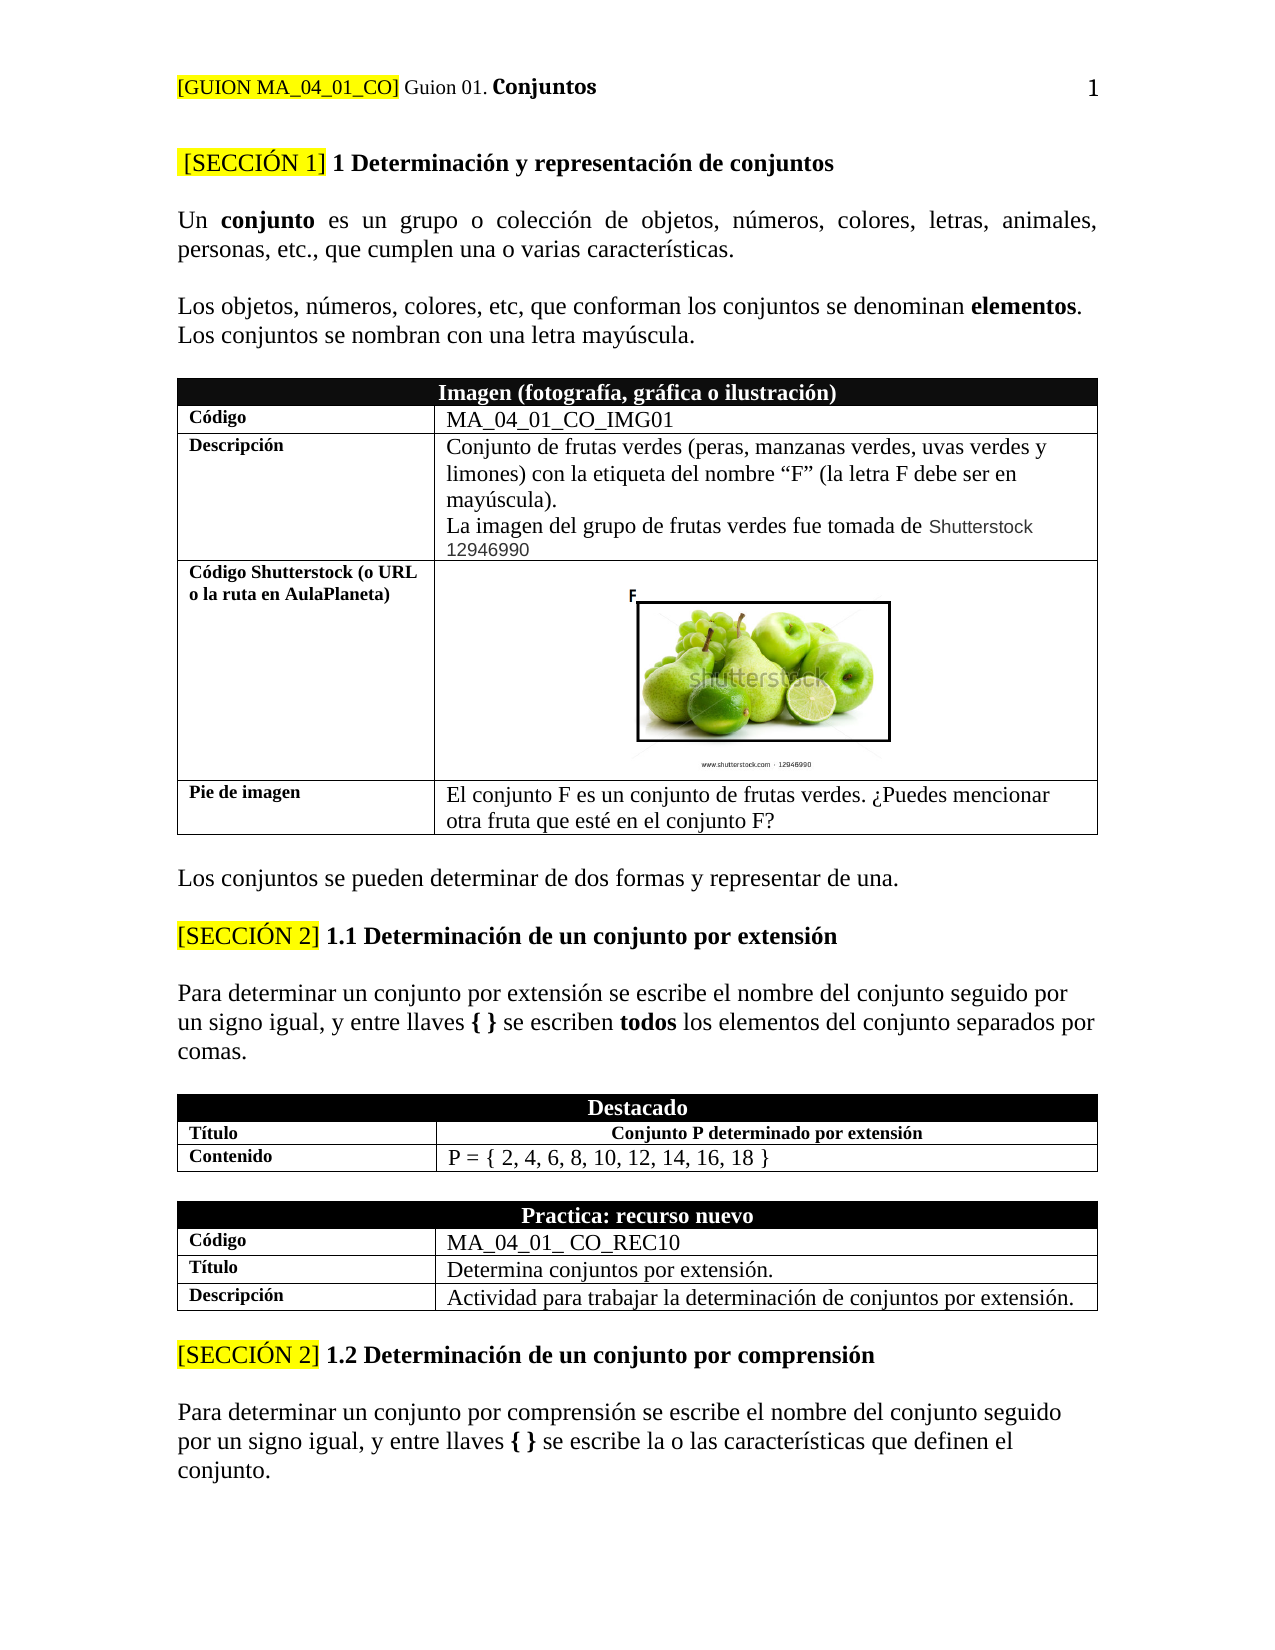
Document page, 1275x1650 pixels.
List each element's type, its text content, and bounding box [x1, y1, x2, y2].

text Para determinar un conjunto por extensión se escribe el nombre del conjunto seguido por un signo igual, y entre llaves { } se escriben todos los elementos del conjunto separados por comas. [177, 978, 1098, 1065]
table_cell Contenido [178, 1145, 436, 1171]
table_cell Pie de imagen [178, 781, 434, 834]
text Un conjunto es un grupo o colección de objetos, números, colores, letras, animales, personas, etc., que cumplen una o varias características. [177, 205, 1098, 263]
table_cell Título [178, 1122, 436, 1143]
table_cell MA_04_01_CO_IMG01 [435, 406, 1097, 432]
table_cell Código [178, 1229, 435, 1255]
table_cell Conjunto de frutas verdes (peras, manzanas verdes, uvas verdes y limones) con la etiqueta del nombre “F” (la letra F debe ser en mayúscula). La imagen del grupo de frutas verdes fue tomada de Shutterstock 12946990 [435, 434, 1097, 560]
text [SECCIÓN 2] 1.1 Determinación de un conjunto por extensión [319, 921, 1098, 950]
table_cell Código Shutterstock (o URL o la ruta en AulaPlaneta) [178, 561, 434, 780]
text [SECCIÓN 2] 1.2 Determinación de un conjunto por comprensión [319, 1340, 1098, 1369]
text Los objetos, números, colores, etc, que conforman los conjuntos se denominan elementos. Los conjuntos se nombran con una letra mayúscula. [177, 291, 1098, 349]
table_cell [435, 561, 1097, 780]
table_header Imagen (fotografía, gráfica o ilustración) [178, 379, 1097, 405]
picture [623, 583, 909, 780]
table_header Practica: recurso nuevo [178, 1202, 1097, 1228]
table_cell Conjunto P determinado por extensión [437, 1122, 1097, 1143]
table_cell Código [178, 406, 434, 432]
text Los conjuntos se pueden determinar de dos formas y representar de una. [177, 863, 1098, 892]
table_header Destacado [178, 1095, 1097, 1121]
table_cell Actividad para trabajar la determinación de conjuntos por extensión. [436, 1284, 1097, 1310]
text [SECCIÓN 1] 1 Determinación y representación de conjuntos [326, 148, 1098, 176]
table_cell MA_04_01_ CO_REC10 [436, 1229, 1097, 1255]
table_cell Título [178, 1256, 435, 1283]
table_cell El conjunto F es un conjunto de frutas verdes. ¿Puedes mencionar otra fruta que esté en el conjunto F? [435, 781, 1097, 834]
table_cell Descripción [178, 434, 434, 560]
table_cell Descripción [178, 1284, 435, 1310]
table_cell Determina conjuntos por extensión. [436, 1256, 1097, 1283]
table_cell P = { 2, 4, 6, 8, 10, 12, 14, 16, 18 } [437, 1145, 1097, 1171]
